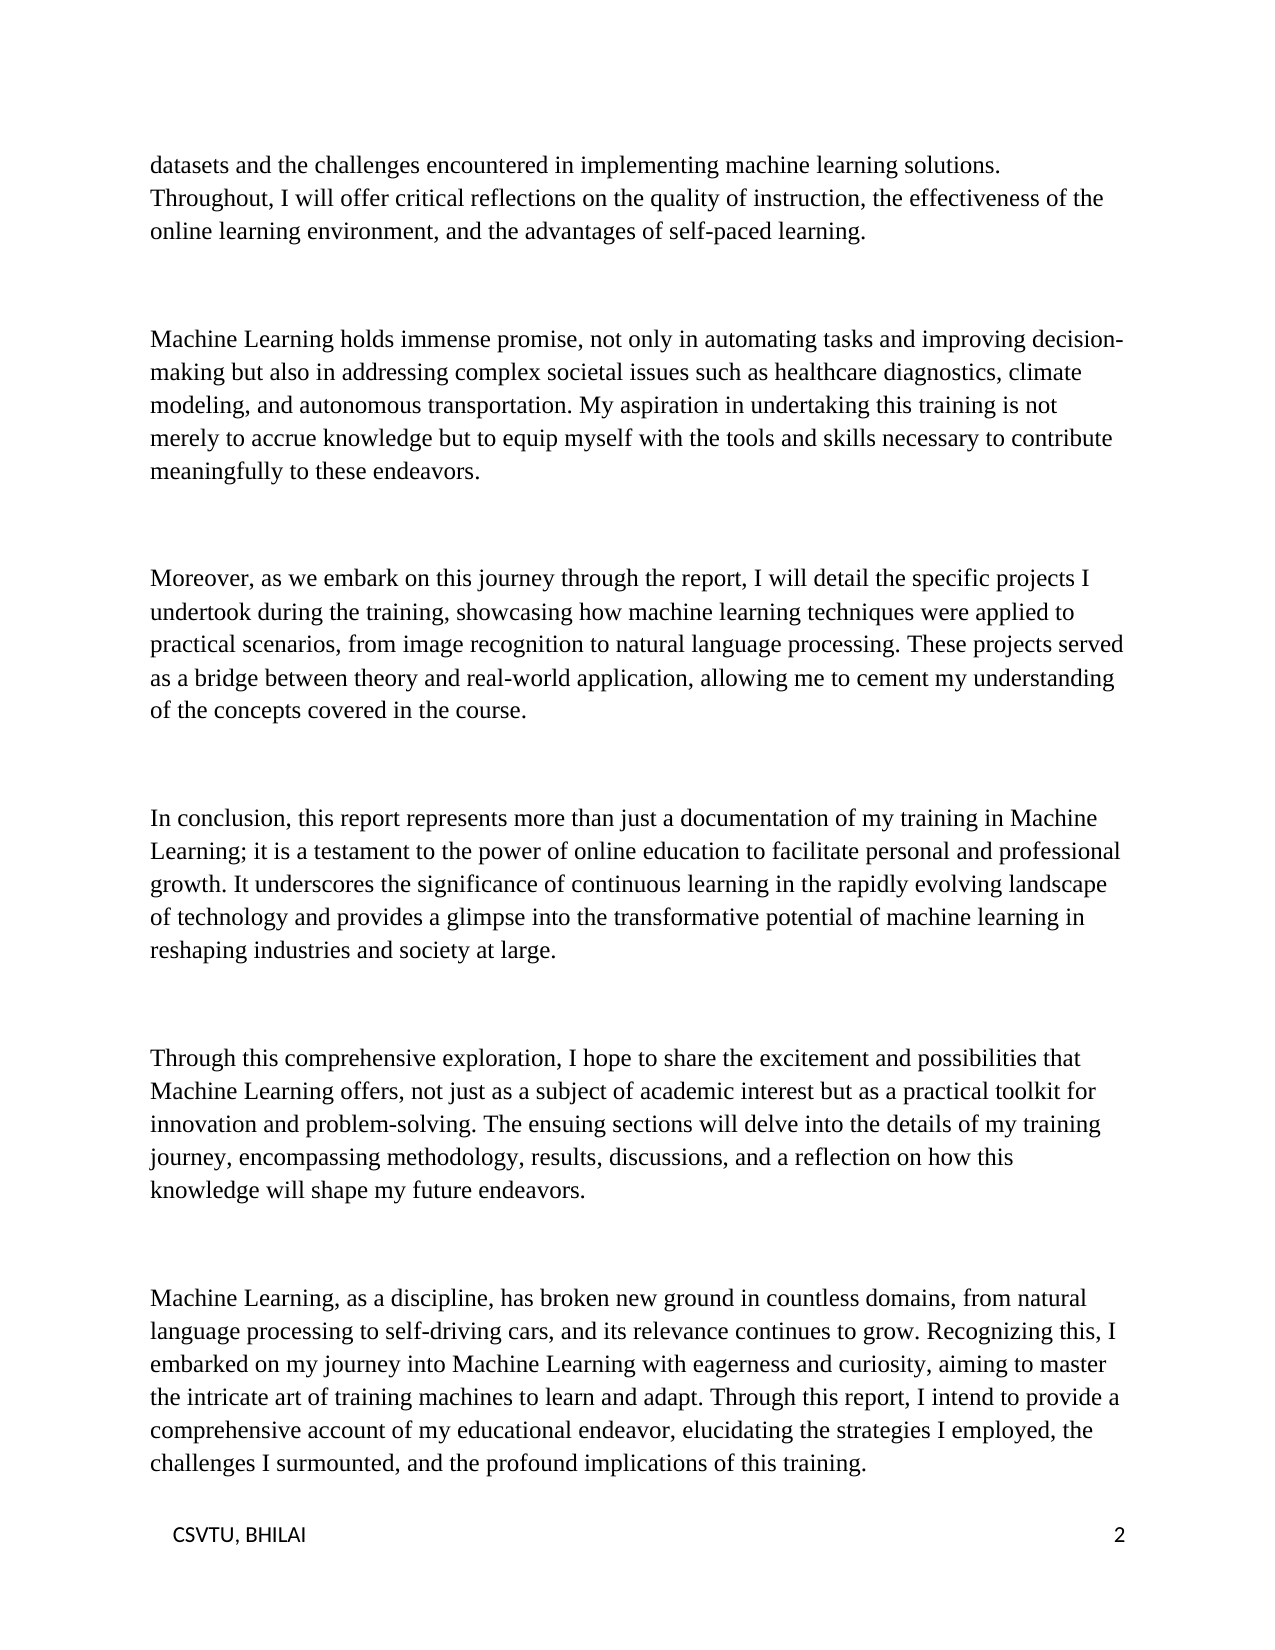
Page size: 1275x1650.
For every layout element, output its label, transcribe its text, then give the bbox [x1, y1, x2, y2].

text Machine Learning, as a discipline, has broken new ground in countless domains, from natural language processing to self-driving cars, and its relevance continues to grow. Recognizing this, I embarked on my journey into Machine Learning with eagerness and curiosity, aiming to master the intricate art of training machines to learn and adapt. Through this report, I intend to provide a comprehensive account of my educational endeavor, elucidating the strategies I employed, the challenges I surmounted, and the profound implications of this training. [150, 1283, 1125, 1477]
text In conclusion, this report represents more than just a documentation of my training in Machine Learning; it is a testament to the power of online education to facilitate personal and professional growth. It underscores the significance of continuous learning in the rapidly evolving landscape of technology and provides a glimpse into the transformative potential of machine learning in reshaping industries and society at large. [150, 803, 1125, 964]
text Through this comprehensive exploration, I hope to share the excitement and possibilities that Machine Learning offers, not just as a subject of academic interest but as a practical toolkit for innovation and problem-solving. The ensuing sections will delve into the details of my training journey, encompassing methodology, results, discussions, and a reflection on how this knowledge will shape my future endeavors. [150, 1043, 1125, 1204]
text Machine Learning holds immense promise, not only in automating tasks and improving decision-making but also in addressing complex societal issues such as healthcare diagnostics, climate modeling, and autonomous transportation. My aspiration in undertaking this training is not merely to accrue knowledge but to equip myself with the tools and skills necessary to contribute meaningfully to these endeavors. [150, 324, 1125, 484]
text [150, 150, 1125, 245]
text Moreover, as we embark on this journey through the report, I will detail the specific projects I undertook during the training, showcasing how machine learning techniques were applied to practical scenarios, from image recognition to natural language processing. These projects served as a bridge between theory and real-world application, allowing me to cement my understanding of the concepts covered in the course. [150, 563, 1125, 724]
